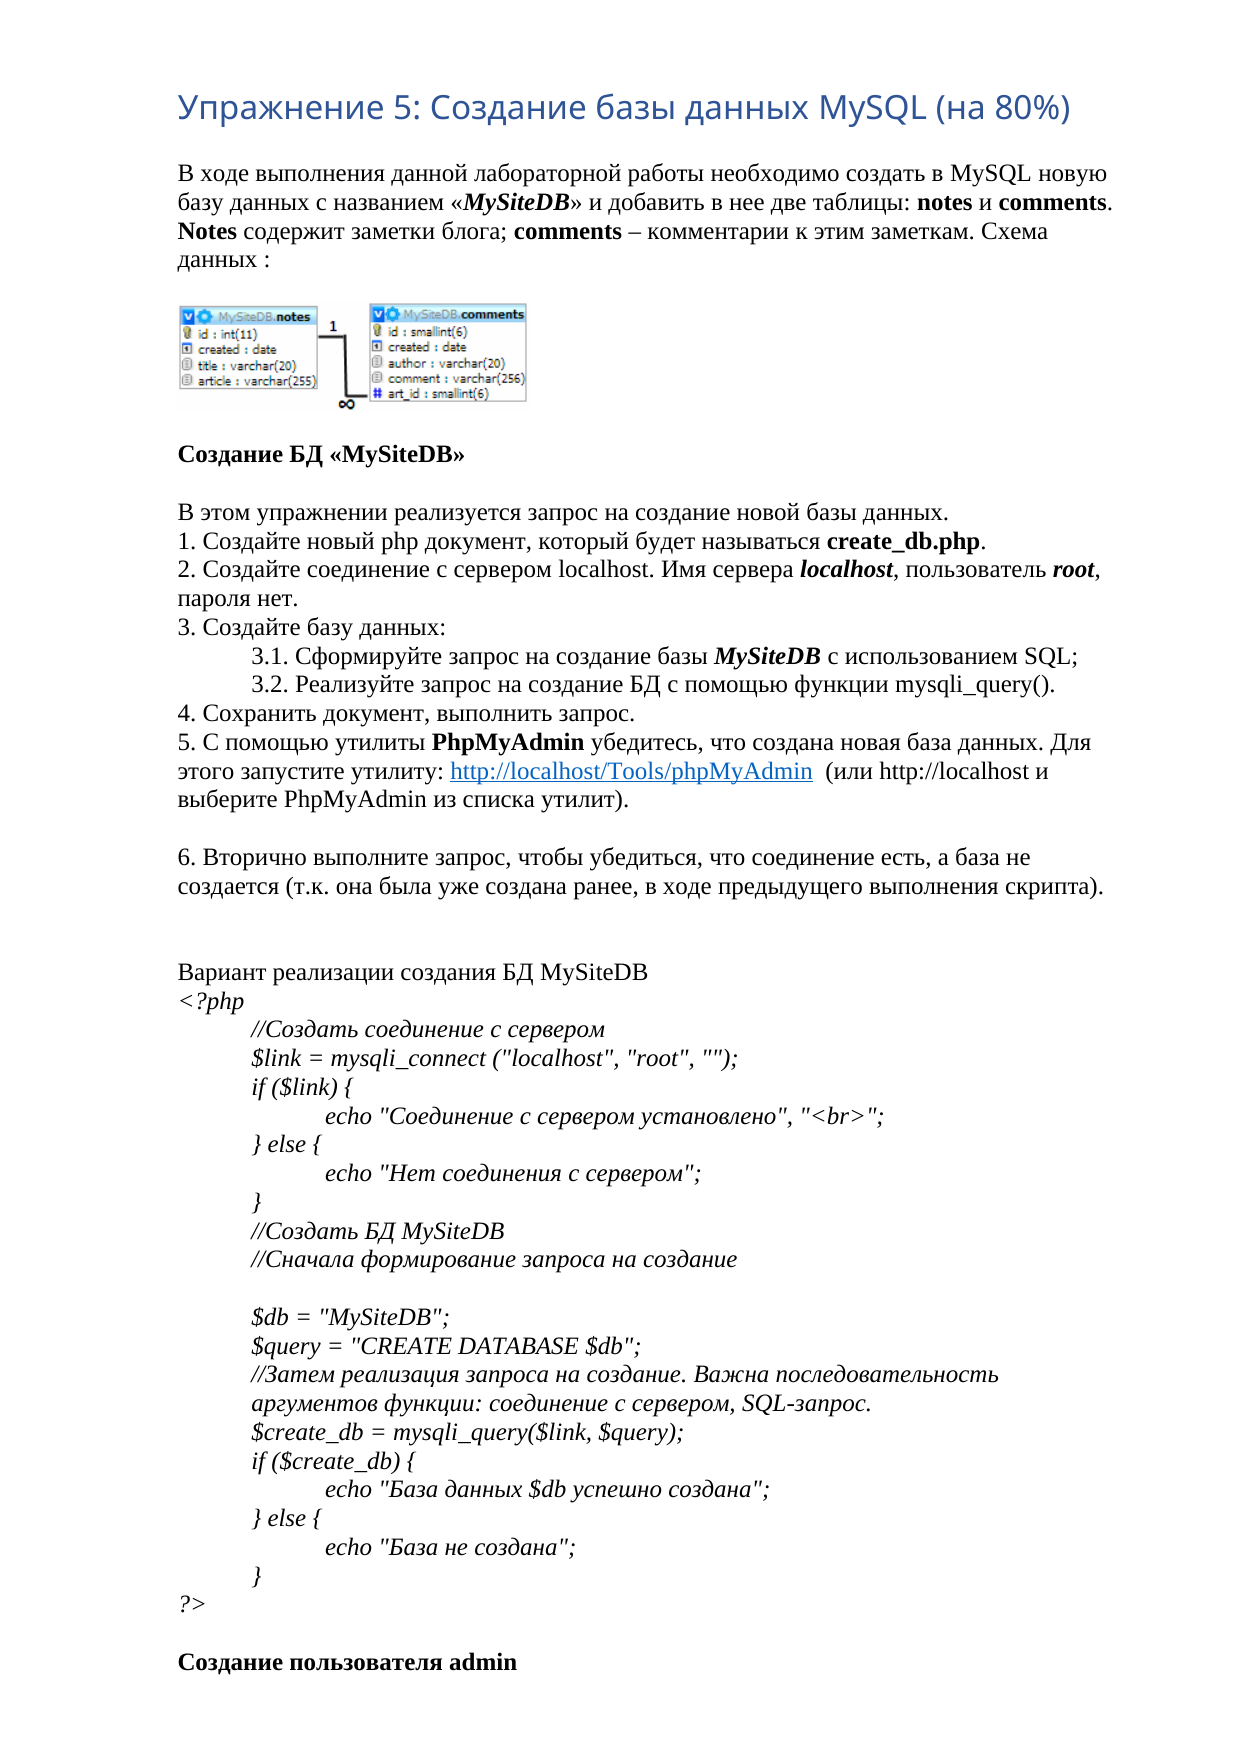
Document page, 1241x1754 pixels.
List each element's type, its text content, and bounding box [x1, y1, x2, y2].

text $create_db = mysqli_query($link, $query); [177, 1417, 1122, 1446]
text } else { [177, 1503, 1122, 1532]
text echo "База данных $db успешно создана"; [177, 1474, 1122, 1503]
text $db = "MySiteDB"; [177, 1302, 1122, 1331]
text В этом упражнении реализуется запрос на создание новой базы данных. [177, 497, 1122, 526]
subtitle Упражнение 5: Создание базы данных MySQL (на 80%) [177, 84, 1122, 129]
text 4. Сохранить документ, выполнить запрос. [177, 698, 1122, 727]
text $query = "CREATE DATABASE $db"; [177, 1331, 1122, 1359]
text if ($link) { [177, 1072, 1122, 1101]
text //Затем реализация запроса на создание. Важна последовательность [177, 1359, 1122, 1388]
text 3.2. Реализуйте запрос на создание БД с помощью функции mysqli_query(). [177, 669, 1122, 698]
text Создание пользователя admin [177, 1647, 1122, 1676]
text 3.1. Сформируйте запрос на создание базы MySiteDB с использованием SQL; [177, 641, 1122, 669]
text echo "Соединение с сервером установлено", "<br>"; [177, 1101, 1122, 1129]
text аргументов функции: соединение с сервером, SQL-запрос. [177, 1388, 1122, 1417]
text } [177, 1561, 1122, 1589]
text 2. Создайте соединение с сервером localhost. Имя сервера localhost, пользователь root, пароля нет. [177, 554, 1122, 612]
text $link = mysqli_connect ("localhost", "root", ""); [177, 1043, 1122, 1072]
text //Создать соединение с сервером [177, 1014, 1122, 1043]
text echo "Нет соединения с сервером"; [177, 1158, 1122, 1187]
text 1. Создайте новый php документ, который будет называться create_db.php. [177, 526, 1122, 554]
text } [177, 1187, 1122, 1216]
text echo "База не создана"; [177, 1532, 1122, 1561]
text 5. С помощью утилиты PhpMyAdmin убедитесь, что создана новая база данных. Для этого запустите утилиту: http://localhost/Tools/phpMyAdmin (или http://localhost и выберите PhpMyAdmin из списка утилит). [177, 727, 1122, 813]
text Создание БД «MySiteDB» [177, 439, 1122, 468]
text if ($create_db) { [177, 1446, 1122, 1474]
text В ходе выполнения данной лабораторной работы необходимо создать в MySQL новую базу данных с названием «MySiteDB» и добавить в нее две таблицы: notes и comments. Notes содержит заметки блога; comments – комментарии к этим заметкам. Схема данных : [177, 158, 1122, 273]
text 3. Создайте базу данных: [177, 612, 1122, 641]
text Вариант реализации создания БД MySiteDB [177, 957, 1122, 986]
text } else { [177, 1129, 1122, 1158]
text 6. Вторично выполните запрос, чтобы убедиться, что соединение есть, а база не создается (т.к. она была уже создана ранее, в ходе предыдущего выполнения скрипта). [177, 842, 1122, 899]
text //Создать БД MySiteDB [177, 1216, 1122, 1244]
text <?php [177, 986, 1122, 1014]
text //Сначала формирование запроса на создание [177, 1244, 1122, 1273]
text ?> [177, 1589, 1122, 1618]
